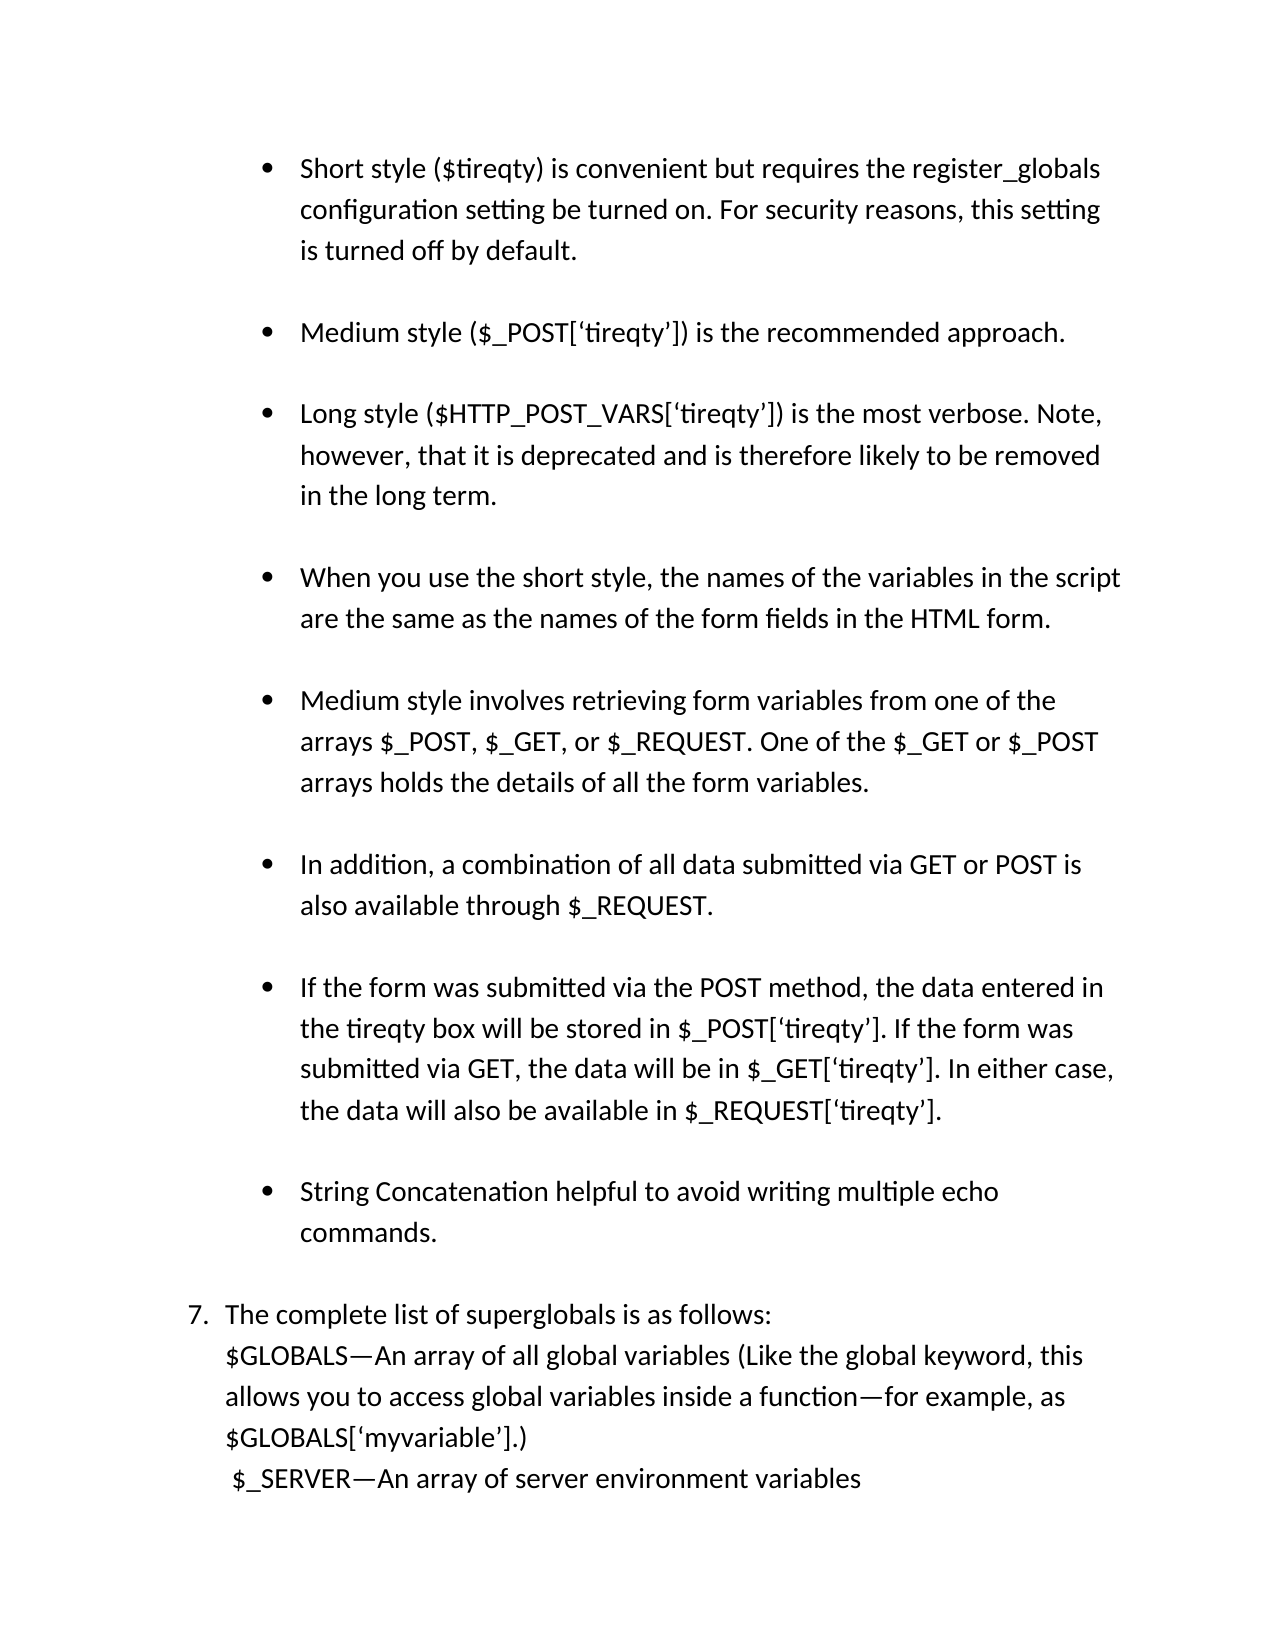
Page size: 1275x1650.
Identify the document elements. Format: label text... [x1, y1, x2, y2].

list $GLOBALS[‘myvariable’].) [225, 1419, 1125, 1455]
list String Concatenation helpful to avoid writing multiple echo commands. [262, 1173, 1125, 1250]
list Short style ($tireqty) is convenient but requires the register_globals configuration setting be turned on. For security reasons, this setting is turned off by default. [262, 150, 1125, 267]
list When you use the short style, the names of the variables in the script are the same as the names of the form fields in the HTML form. [262, 559, 1125, 636]
list The complete list of superglobals is as follows: [187, 1296, 1125, 1332]
list Long style ($HTTP_POST_VARS[‘tireqty’]) is the most verbose. Note, however, that it is deprecated and is therefore likely to be removed in the long term. [262, 396, 1125, 513]
list Medium style ($_POST[‘tireqty’]) is the recommended approach. [262, 314, 1125, 349]
list In addition, a combination of all data submitted via GET or POST is also available through $_REQUEST. [262, 846, 1125, 922]
list If the form was submitted via the POST method, the data entered in the tireqty box will be stored in $_POST[‘tireqty’]. If the form was submitted via GET, the data will be in $_GET[‘tireqty’]. In either case, the data will also be available in $_REQUEST[‘tireqty’]. [262, 969, 1125, 1127]
list Medium style involves retrieving form variables from one of the arrays $_POST, $_GET, or $_REQUEST. One of the $_GET or $_POST arrays holds the details of all the form variables. [262, 682, 1125, 800]
list $GLOBALS—An array of all global variables (Like the global keyword, this allows you to access global variables inside a function—for example, as [225, 1337, 1125, 1414]
list $_SERVER—An array of server environment variables [225, 1460, 1125, 1496]
